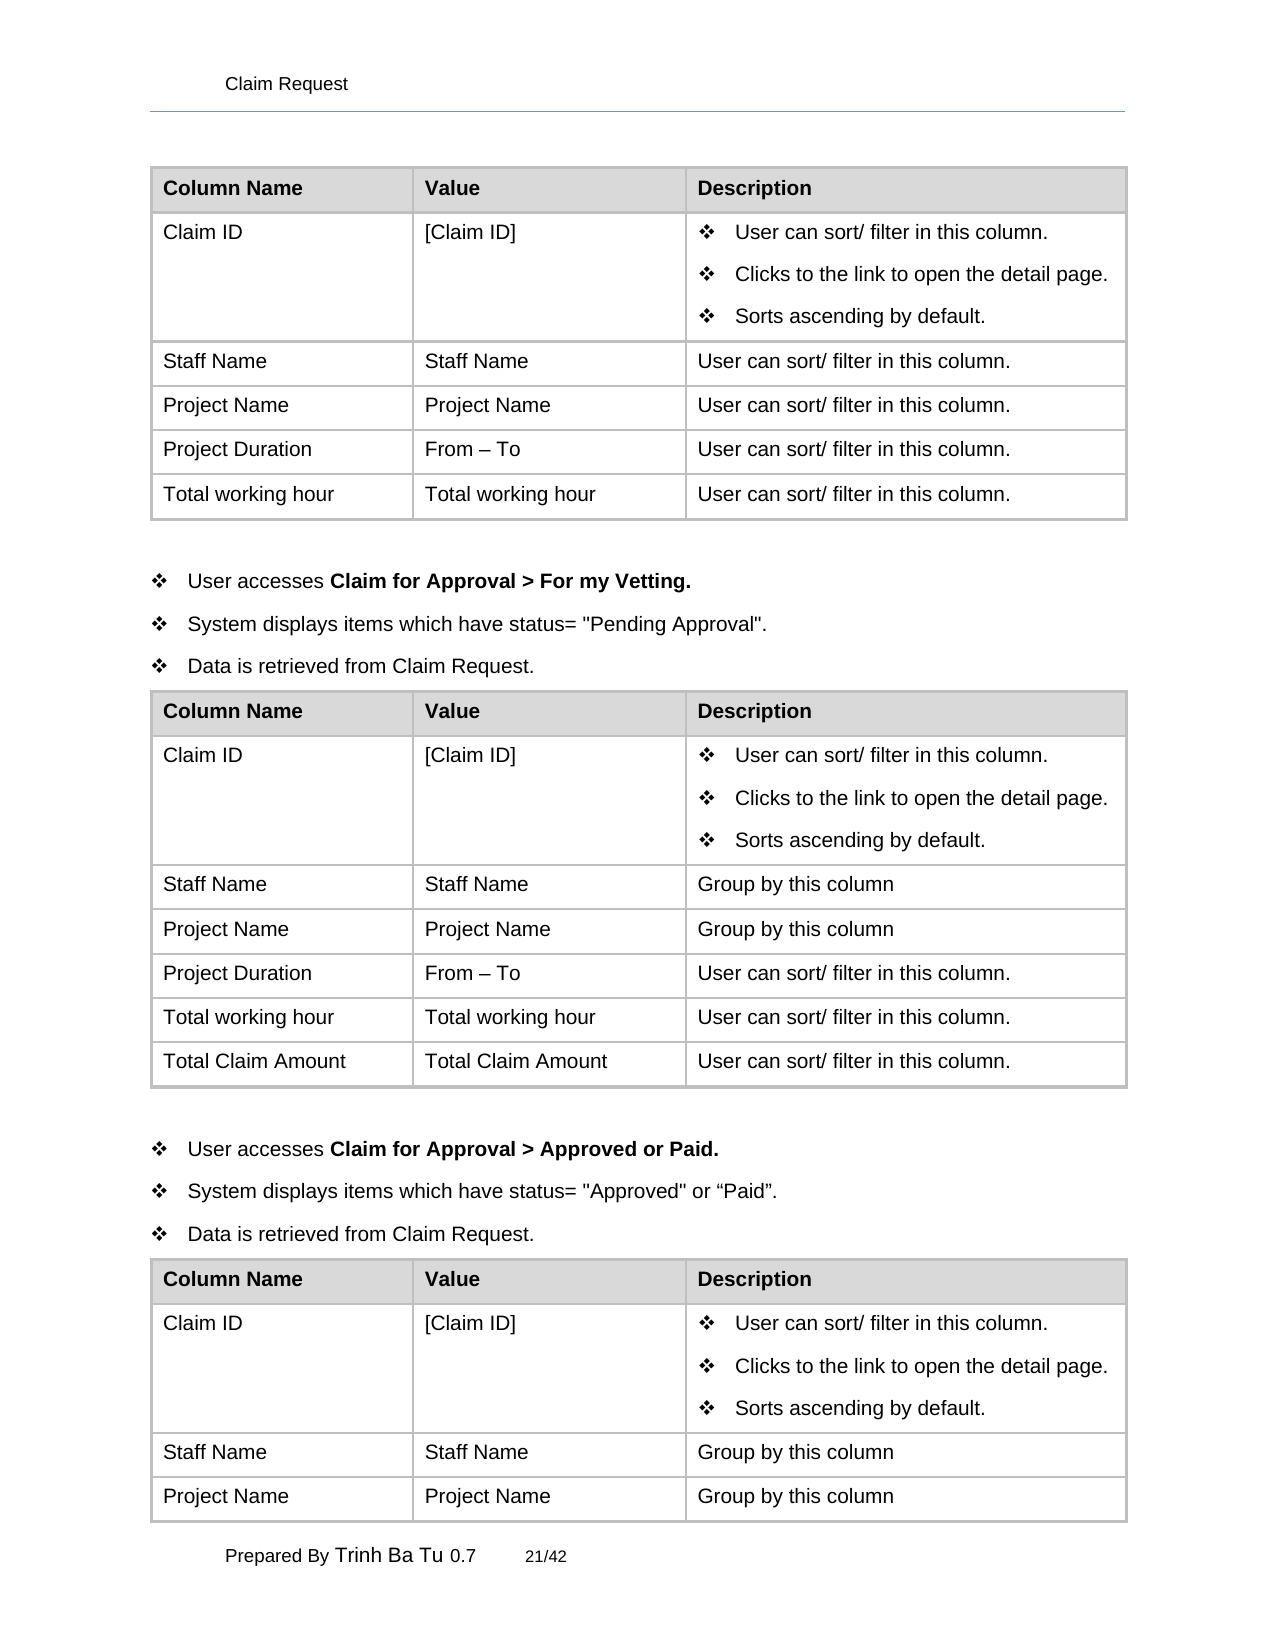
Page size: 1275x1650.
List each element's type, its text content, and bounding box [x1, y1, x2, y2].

table_header Description [687, 693, 1125, 735]
list System displays items which have status= "Pending Approval". [150, 611, 1122, 635]
table_cell User can sort/ filter in this column. Clicks to the link to open the detail page. Sorts ascending by default. [687, 1305, 1125, 1432]
table_cell Staff Name [414, 866, 685, 908]
table_cell Project Name [414, 387, 685, 429]
table_cell Total working hour [153, 475, 412, 517]
table_header Value [414, 1261, 685, 1303]
table_cell Project Name [153, 387, 412, 429]
table_cell User can sort/ filter in this column. [687, 343, 1125, 385]
table_cell Project Name [153, 910, 412, 952]
table_header Description [687, 1261, 1125, 1303]
table_cell Group by this column [687, 1434, 1125, 1476]
table_cell Total working hour [414, 475, 685, 517]
table_cell User can sort/ filter in this column. [687, 387, 1125, 429]
table_cell Group by this column [687, 1478, 1125, 1520]
table_cell User can sort/ filter in this column. [687, 431, 1125, 473]
table_cell Staff Name [153, 866, 412, 908]
table_cell Total working hour [414, 999, 685, 1041]
list System displays items which have status= "Approved" or “Paid”. [150, 1179, 1122, 1203]
list Data is retrieved from Claim Request. [150, 654, 1122, 678]
table_header Column Name [153, 169, 412, 211]
table_cell Staff Name [414, 343, 685, 385]
table_cell Claim ID [153, 1305, 412, 1432]
table_cell [Claim ID] [414, 214, 685, 340]
table_cell User can sort/ filter in this column. [687, 1043, 1125, 1085]
table_header Description [687, 169, 1125, 211]
table_cell Claim ID [153, 214, 412, 340]
list Data is retrieved from Claim Request. [150, 1221, 1122, 1246]
table_cell Total Claim Amount [414, 1043, 685, 1085]
table_cell Total Claim Amount [153, 1043, 412, 1085]
table_cell Project Name [414, 910, 685, 952]
table_cell [Claim ID] [414, 1305, 685, 1432]
table_cell Total working hour [153, 999, 412, 1041]
table_cell User can sort/ filter in this column. Clicks to the link to open the detail page. Sorts ascending by default. [687, 214, 1125, 340]
table_cell Project Duration [153, 431, 412, 473]
table_cell Staff Name [414, 1434, 685, 1476]
table_cell Group by this column [687, 910, 1125, 952]
table_cell From – To [414, 955, 685, 997]
list User accesses Claim for Approval > Approved or Paid. [150, 1137, 1122, 1161]
table_cell User can sort/ filter in this column. [687, 475, 1125, 517]
table_cell Staff Name [153, 1434, 412, 1476]
table_cell Group by this column [687, 866, 1125, 908]
table_cell User can sort/ filter in this column. [687, 999, 1125, 1041]
table_header Value [414, 693, 685, 735]
table_cell [Claim ID] [414, 737, 685, 864]
table_cell Project Duration [153, 955, 412, 997]
table_cell Claim ID [153, 737, 412, 864]
list User accesses Claim for Approval > For my Vetting. [150, 569, 1122, 593]
table_header Column Name [153, 693, 412, 735]
table_cell Project Name [414, 1478, 685, 1520]
table_cell From – To [414, 431, 685, 473]
table_cell User can sort/ filter in this column. Clicks to the link to open the detail page. Sorts ascending by default. [687, 737, 1125, 864]
table_cell Staff Name [153, 343, 412, 385]
table_cell Project Name [153, 1478, 412, 1520]
table_cell User can sort/ filter in this column. [687, 955, 1125, 997]
table_header Value [414, 169, 685, 211]
table_header Column Name [153, 1261, 412, 1303]
